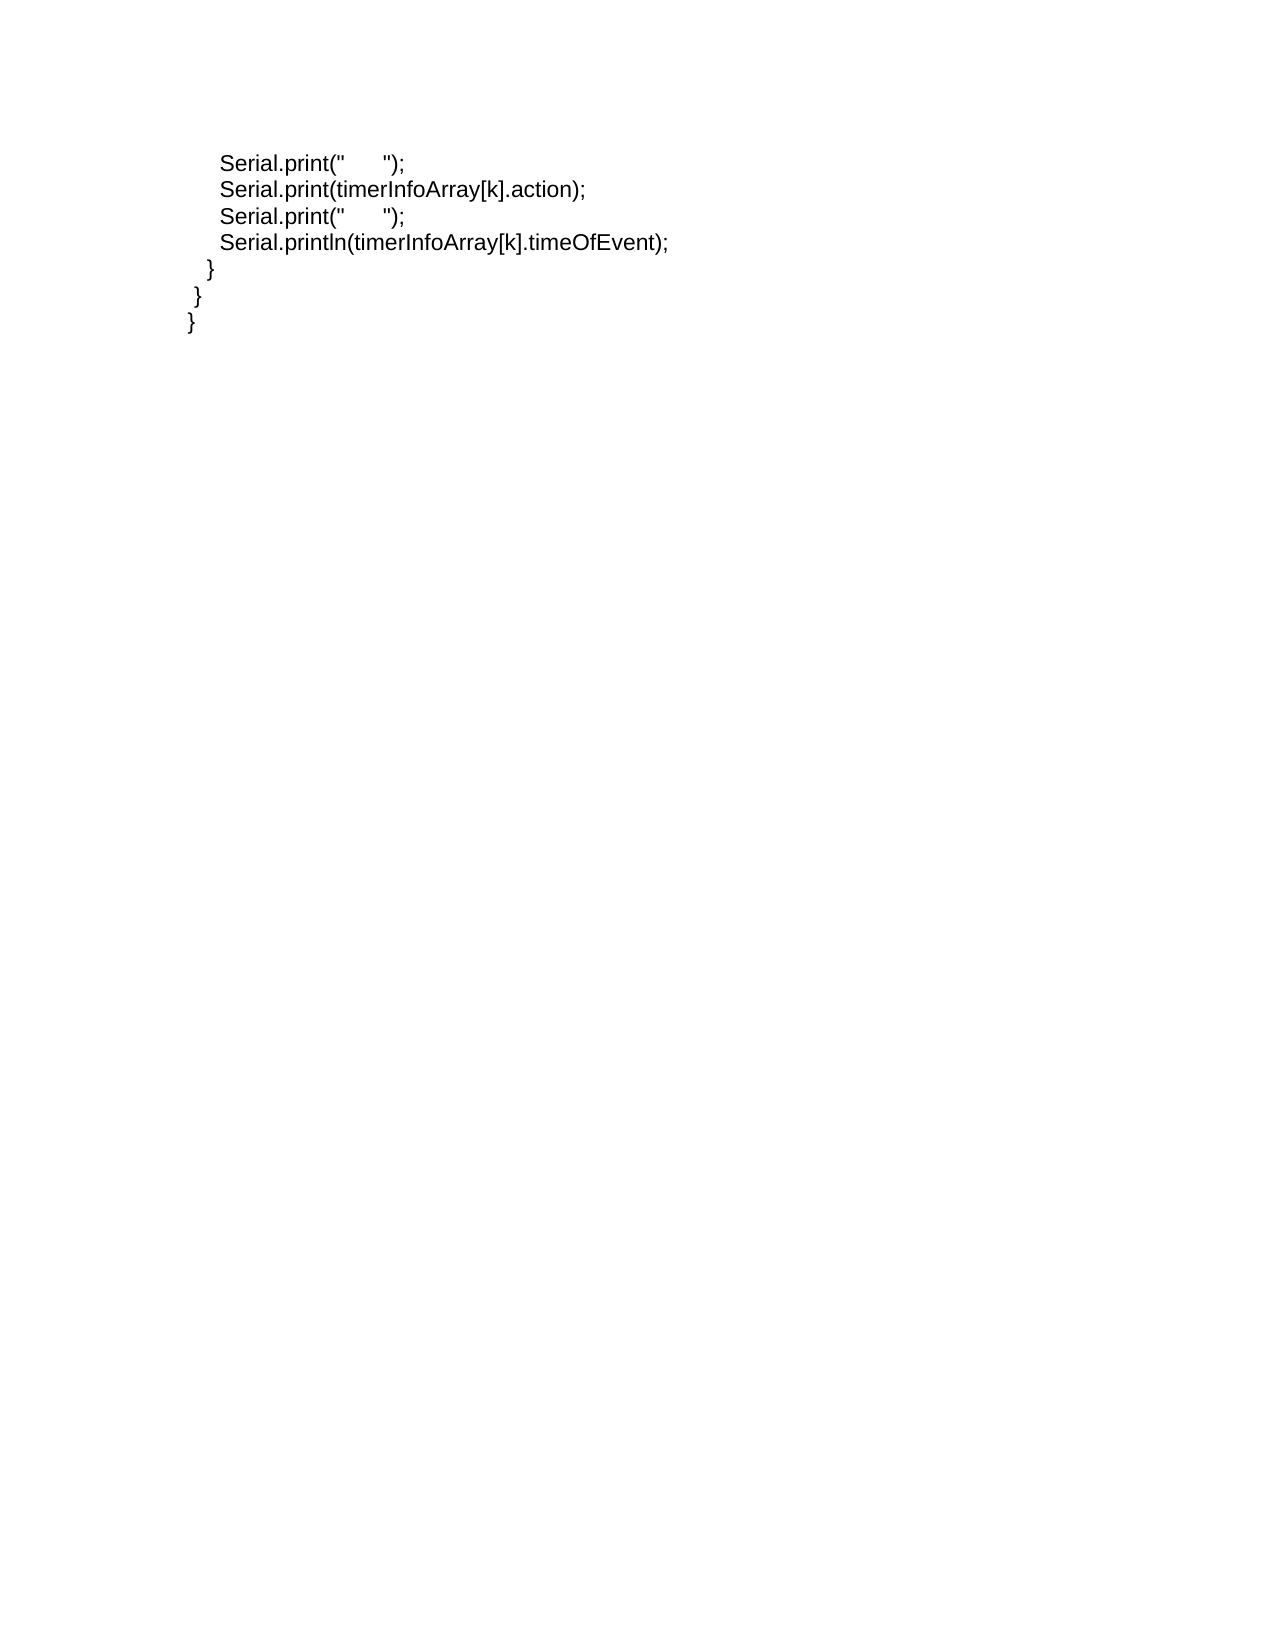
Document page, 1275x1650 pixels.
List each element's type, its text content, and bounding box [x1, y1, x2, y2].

text Serial.print(" "); [187, 150, 1087, 176]
text Serial.print(" "); [187, 203, 1087, 229]
text } [187, 282, 1087, 308]
text Serial.println(timerInfoArray[k].timeOfEvent); [187, 229, 1087, 255]
text } [187, 308, 1087, 334]
text Serial.print(timerInfoArray[k].action); [187, 176, 1087, 203]
text } [187, 255, 1087, 282]
